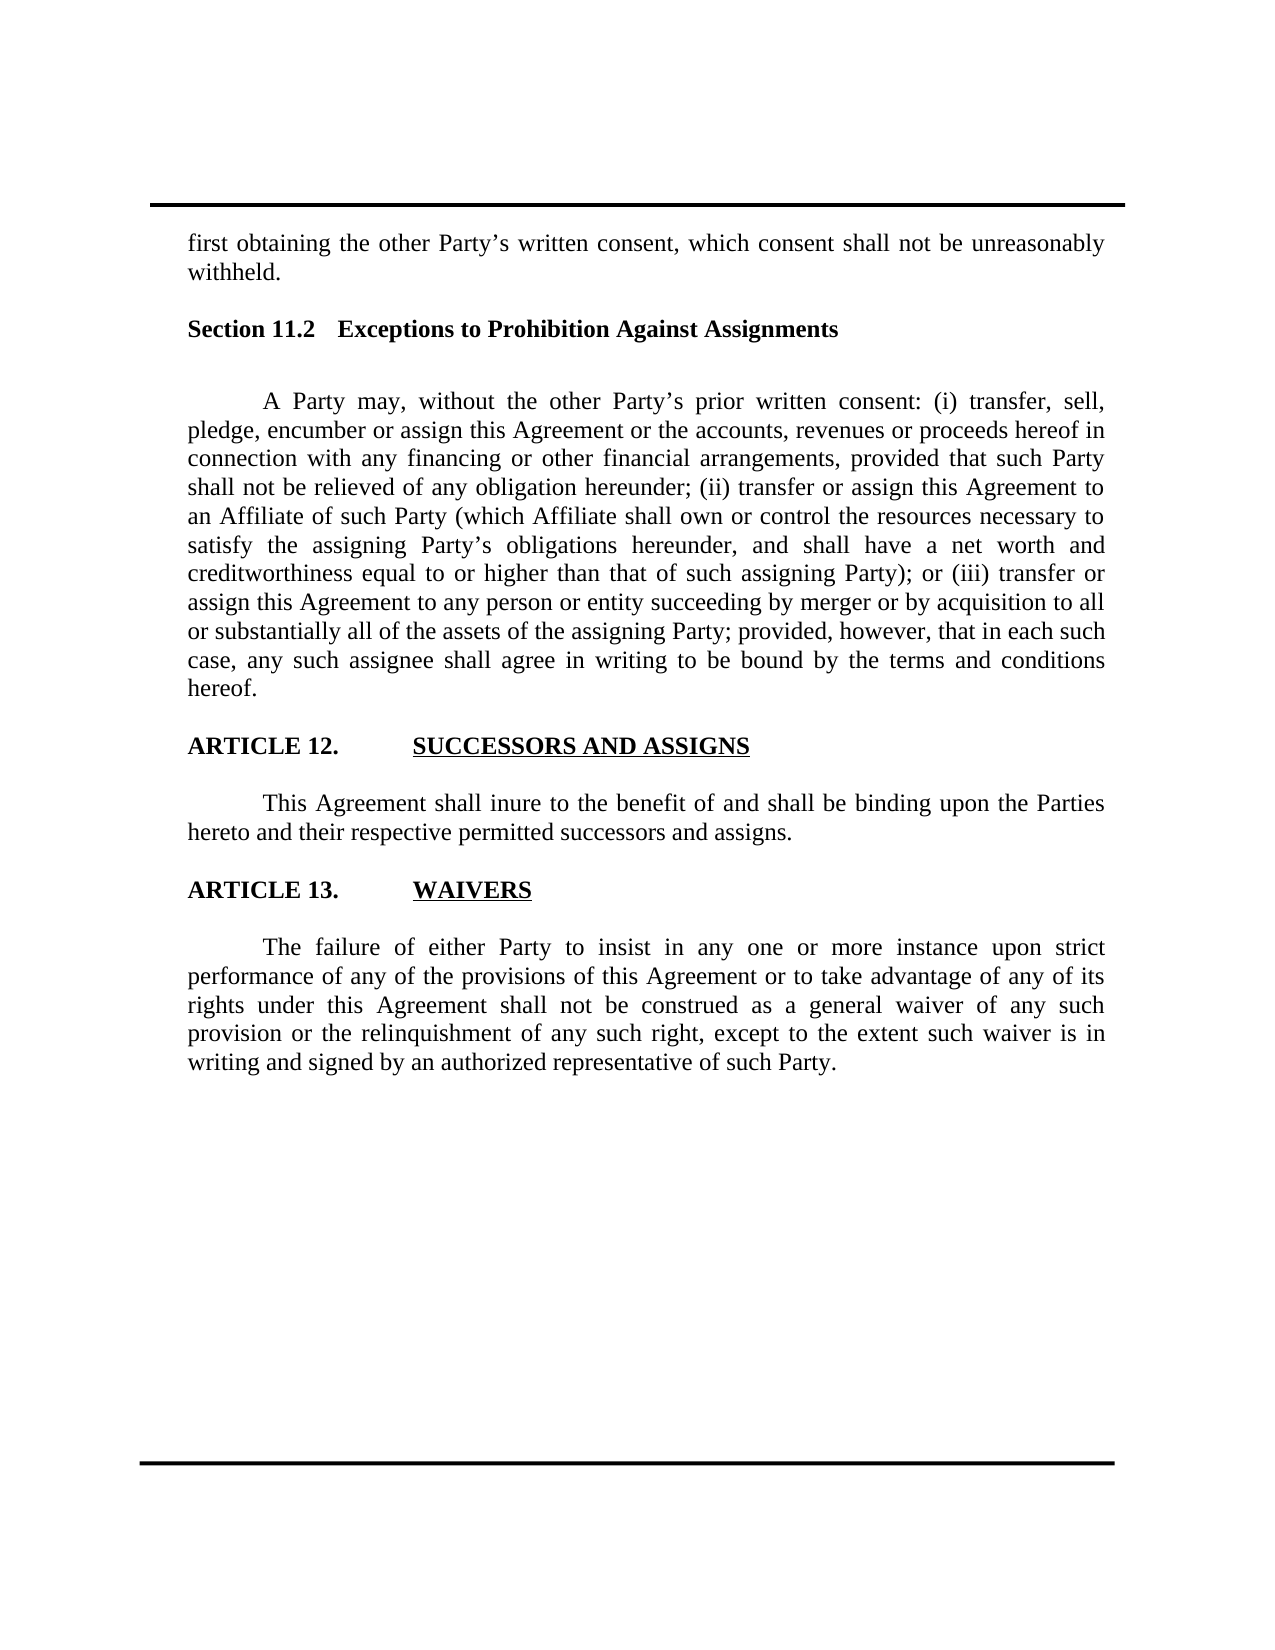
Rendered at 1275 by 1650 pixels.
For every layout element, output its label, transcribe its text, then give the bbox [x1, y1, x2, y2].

text This Agreement shall inure to the benefit of and shall be binding upon the Parties hereto and their respective permitted successors and assigns. [187, 788, 1106, 846]
text The failure of either Party to insist in any one or more instance upon strict performance of any of the provisions of this Agreement or to take advantage of any of its rights under this Agreement shall not be construed as a general waiver of any such provision or the relinquishment of any such right, except to the extent such waiver is in writing and signed by an authorized representative of such Party. [187, 932, 1106, 1076]
text ARTICLE 13. WAIVERS [187, 875, 1106, 903]
text Section 11.2 Exceptions to Prohibition Against Assignments [187, 314, 1106, 343]
text A Party may, without the other Party’s prior written consent: (i) transfer, sell, pledge, encumber or assign this Agreement or the accounts, revenues or proceeds hereof in connection with any financing or other financial arrangements, provided that such Party shall not be relieved of any obligation hereunder; (ii) transfer or assign this Agreement to an Affiliate of such Party (which Affiliate shall own or control the resources necessary to satisfy the assigning Party’s obligations hereunder, and shall have a net worth and creditworthiness equal to or higher than that of such assigning Party); or (iii) transfer or assign this Agreement to any person or entity succeeding by merger or by acquisition to all or substantially all of the assets of the assigning Party; provided, however, that in each such case, any such assignee shall agree in writing to be bound by the terms and conditions hereof. [187, 386, 1106, 702]
text ARTICLE 12. SUCCESSORS AND ASSIGNS [187, 731, 1106, 760]
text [187, 228, 1106, 285]
